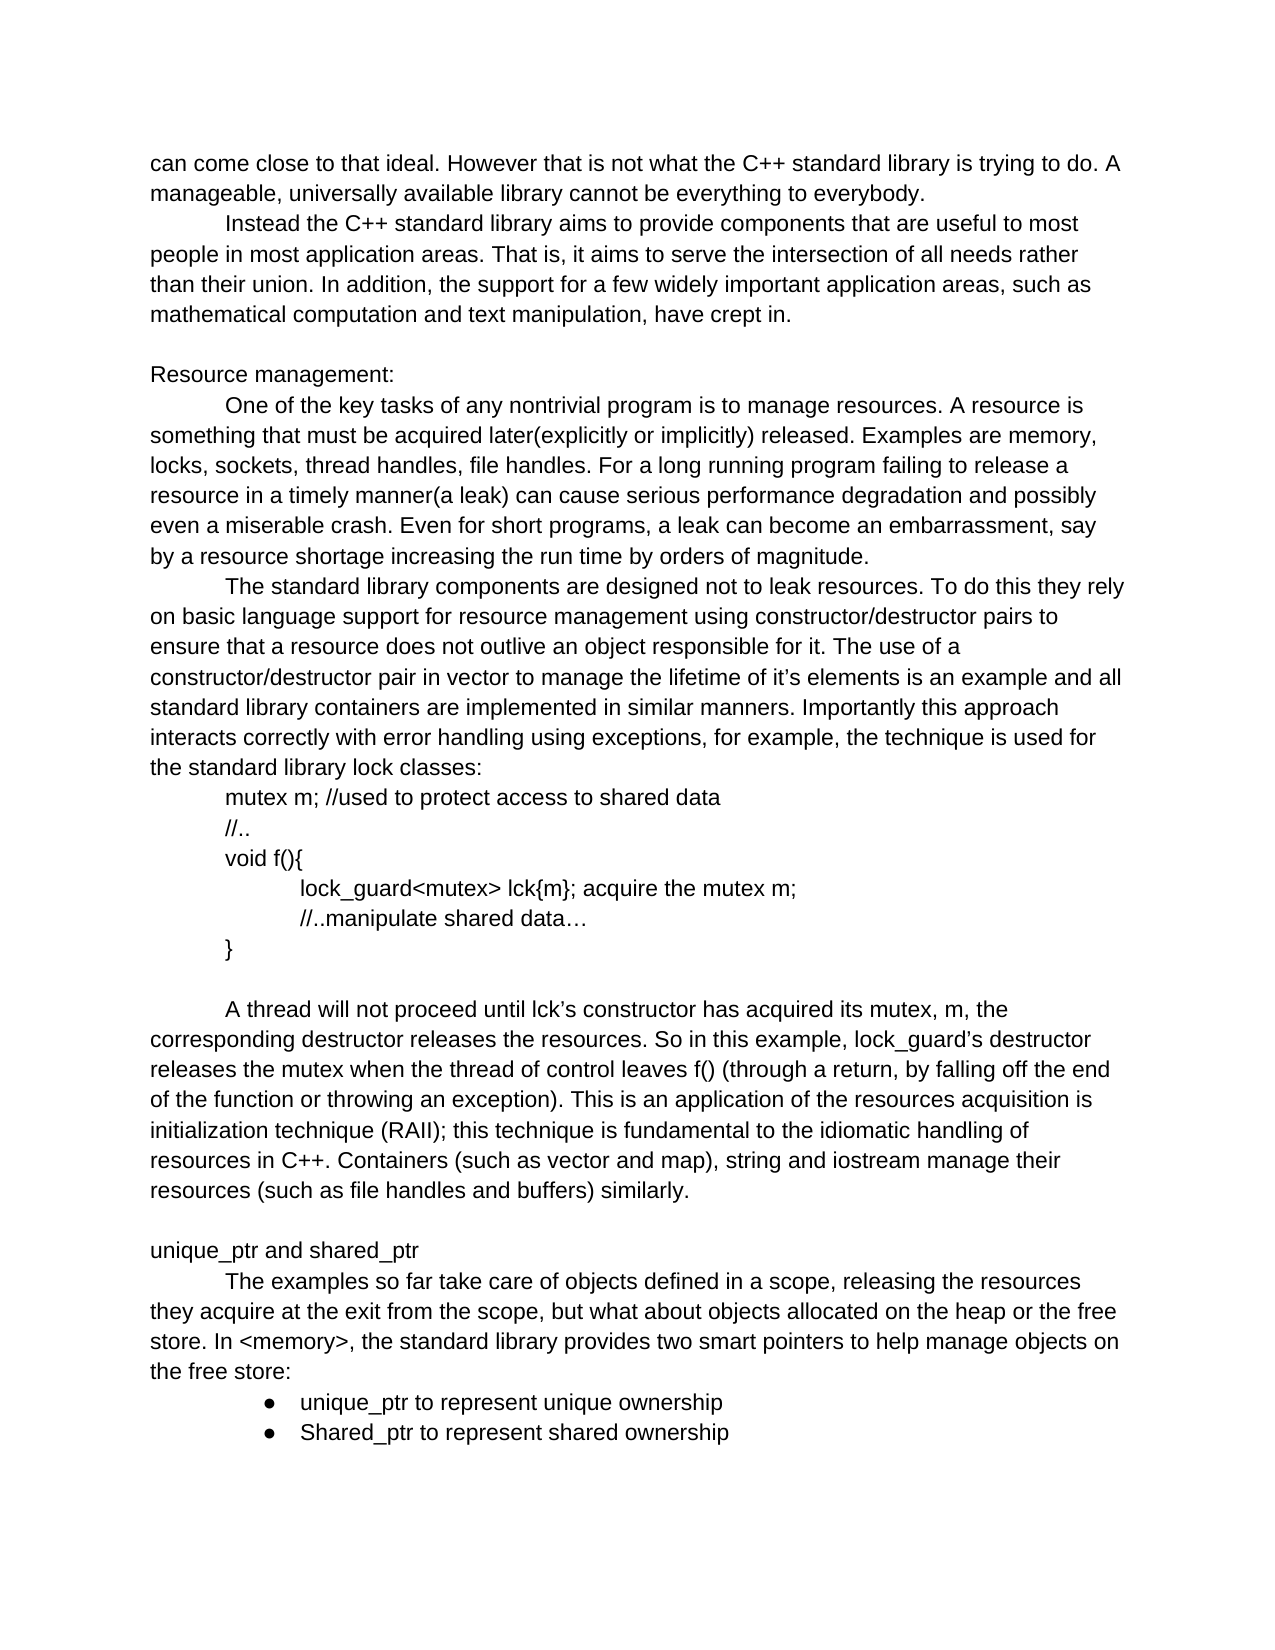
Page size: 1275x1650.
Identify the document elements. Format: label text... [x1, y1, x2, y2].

text void f(){ [150, 845, 1125, 871]
text lock_guard<mutex> lck{m}; acquire the mutex m; [150, 875, 1125, 901]
text mutex m; //used to protect access to shared data [150, 784, 1125, 811]
text } [150, 935, 1125, 962]
text Instead the C++ standard library aims to provide components that are useful to most people in most application areas. That is, it aims to serve the intersection of all needs rather than their union. In addition, the support for a few widely important application areas, such as mathematical computation and text manipulation, have crept in. [150, 210, 1125, 327]
text The examples so far take care of objects defined in a scope, releasing the resources they acquire at the exit from the scope, but what about objects allocated on the heap or the free store. In <memory>, the standard library provides two smart pointers to help manage objects on the free store: [150, 1268, 1125, 1385]
text One of the key tasks of any nontrivial program is to manage resources. A resource is something that must be acquired later(explicitly or implicitly) released. Examples are memory, locks, sockets, thread handles, file handles. For a long running program failing to release a resource in a timely manner(a leak) can cause serious performance degradation and possibly even a miserable crash. Even for short programs, a leak can become an embarrassment, say by a resource shortage increasing the run time by orders of magnitude. [150, 392, 1125, 569]
text Resource management: [150, 361, 1125, 388]
list unique_ptr to represent unique ownership [262, 1388, 1125, 1415]
text The standard library components are designed not to leak resources. To do this they rely on basic language support for resource management using constructor/destructor pairs to ensure that a resource does not outlive an object responsible for it. The use of a constructor/destructor pair in vector to manage the lifetime of it’s elements is an example and all standard library containers are implemented in similar manners. Importantly this approach interacts correctly with error handling using exceptions, for example, the technique is used for the standard library lock classes: [150, 573, 1125, 781]
text //.. [150, 814, 1125, 841]
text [150, 150, 1125, 207]
text //..manipulate shared data… [150, 905, 1125, 932]
list Shared_ptr to represent shared ownership [262, 1419, 1125, 1445]
text unique_ptr and shared_ptr [150, 1237, 1125, 1264]
text A thread will not proceed until lck’s constructor has acquired its mutex, m, the corresponding destructor releases the resources. So in this example, lock_guard’s destructor releases the mutex when the thread of control leaves f() (through a return, by falling off the end of the function or throwing an exception). This is an application of the resources acquisition is initialization technique (RAII); this technique is fundamental to the idiomatic handling of resources in C++. Containers (such as vector and map), string and iostream manage their resources (such as file handles and buffers) similarly. [150, 996, 1125, 1203]
